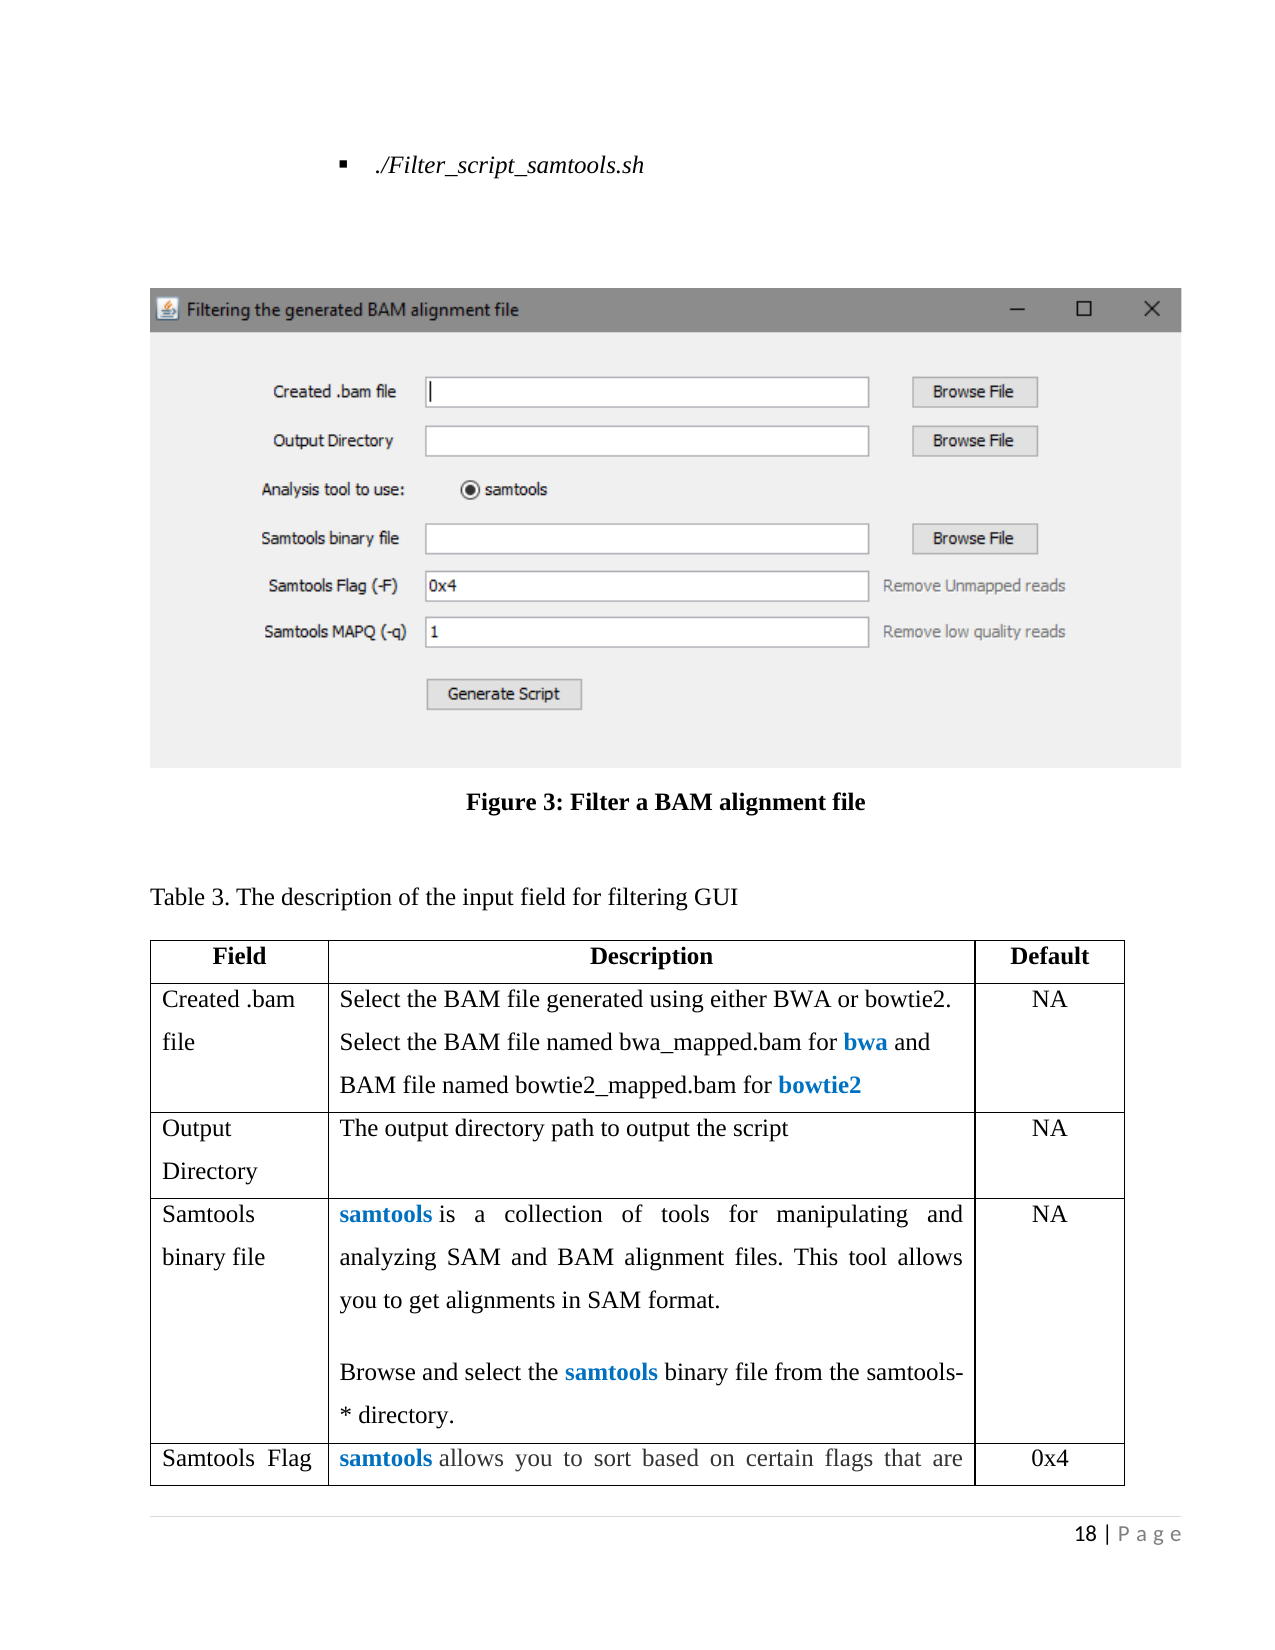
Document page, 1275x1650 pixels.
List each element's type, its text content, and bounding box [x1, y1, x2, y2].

table_cell NA [976, 1199, 1124, 1442]
table_cell Output Directory [151, 1113, 328, 1198]
table_cell samtools allows you to sort based on certain flags that are specified on page 5 on the SAM format specification [329, 1444, 974, 1485]
picture [150, 288, 1182, 768]
table_cell Select the BAM file generated using either BWA or bowtie2. Select the BAM file named bwa_mapped.bam for bwa and BAM file named bowtie2_mapped.bam for bowtie2 [329, 984, 974, 1112]
table_cell Samtools Flag (-F) [151, 1444, 328, 1485]
table_cell 0x4 [976, 1444, 1124, 1485]
table_header Field [151, 941, 328, 983]
table_cell NA [976, 1113, 1124, 1198]
table_cell Created .bam file [151, 984, 328, 1112]
text Table 3. The description of the input field for filtering GUI [150, 882, 1181, 911]
table_header Description [329, 941, 974, 983]
table_header Default [976, 941, 1124, 983]
text Figure 3: Filter a BAM alignment file [150, 787, 1181, 816]
table_cell Samtools binary file [151, 1199, 328, 1442]
table_cell NA [976, 984, 1124, 1112]
table_cell The output directory path to output the script [329, 1113, 974, 1198]
table_cell samtools is a collection of tools for manipulating and analyzing SAM and BAM alignment files. This tool allows you to get alignments in SAM format. Browse and select the samtools binary file from the samtools-* directory. [329, 1199, 974, 1442]
list ./Filter_script_samtools.sh [337, 150, 1181, 179]
